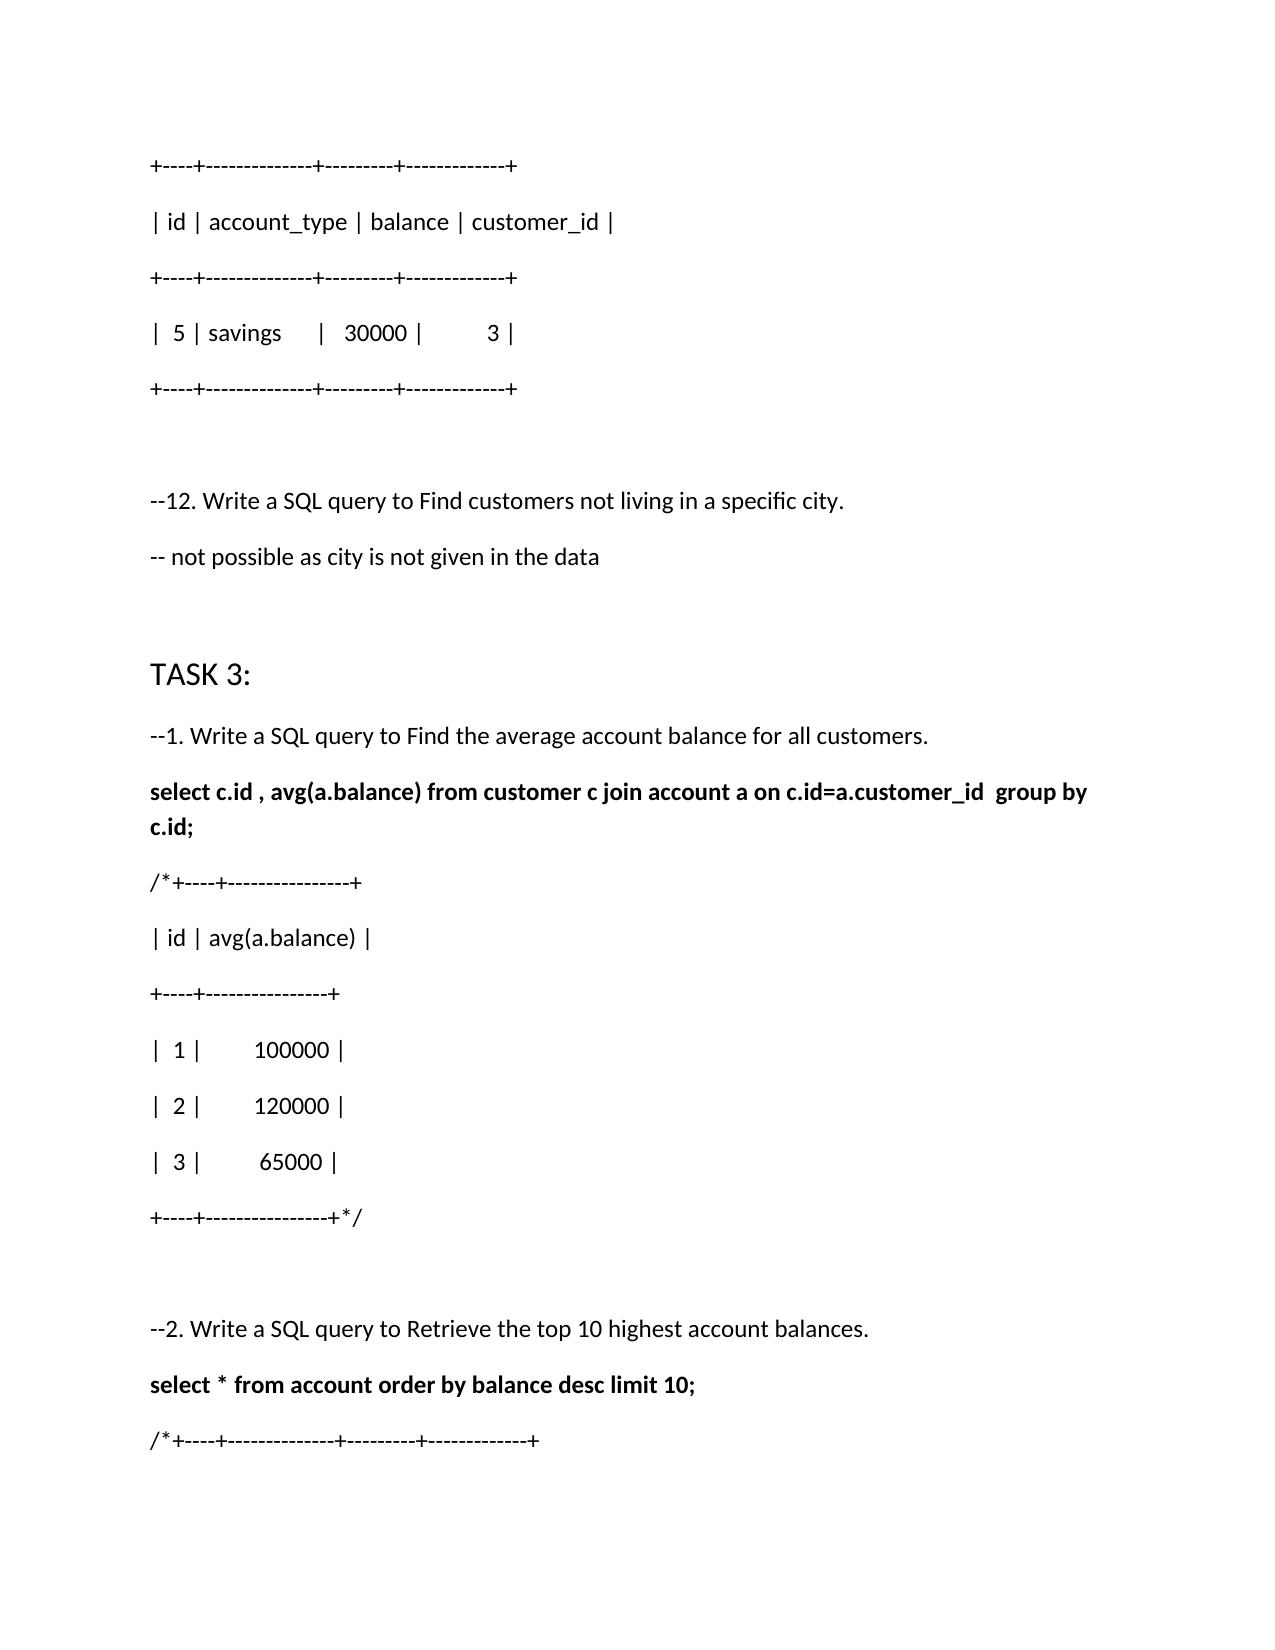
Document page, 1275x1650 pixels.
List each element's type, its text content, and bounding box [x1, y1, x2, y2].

text TASK 3: [150, 652, 1125, 693]
text /*+----+--------------+---------+-------------+ [150, 1425, 1125, 1456]
text select c.id , avg(a.balance) from customer c join account a on c.id=a.customer_id group by c.id; [150, 776, 1125, 841]
text | 3 | 65000 | [150, 1146, 1125, 1176]
text +----+----------------+ [150, 978, 1125, 1009]
text select * from account order by balance desc limit 10; [150, 1369, 1125, 1400]
text | id | account_type | balance | customer_id | [150, 206, 1125, 236]
text | 1 | 100000 | [150, 1034, 1125, 1065]
text +----+----------------+*/ [150, 1202, 1125, 1232]
text /*+----+----------------+ [150, 867, 1125, 897]
text --2. Write a SQL query to Retrieve the top 10 highest account balances. [150, 1313, 1125, 1344]
text -- not possible as city is not given in the data [150, 541, 1125, 571]
text | 2 | 120000 | [150, 1090, 1125, 1121]
text +----+--------------+---------+-------------+ [150, 262, 1125, 292]
text --12. Write a SQL query to Find customers not living in a specific city. [150, 485, 1125, 516]
text --1. Write a SQL query to Find the average account balance for all customers. [150, 720, 1125, 751]
text | 5 | savings | 30000 | 3 | [150, 317, 1125, 348]
text +----+--------------+---------+-------------+ [150, 150, 1125, 181]
text +----+--------------+---------+-------------+ [150, 373, 1125, 404]
text | id | avg(a.balance) | [150, 923, 1125, 953]
